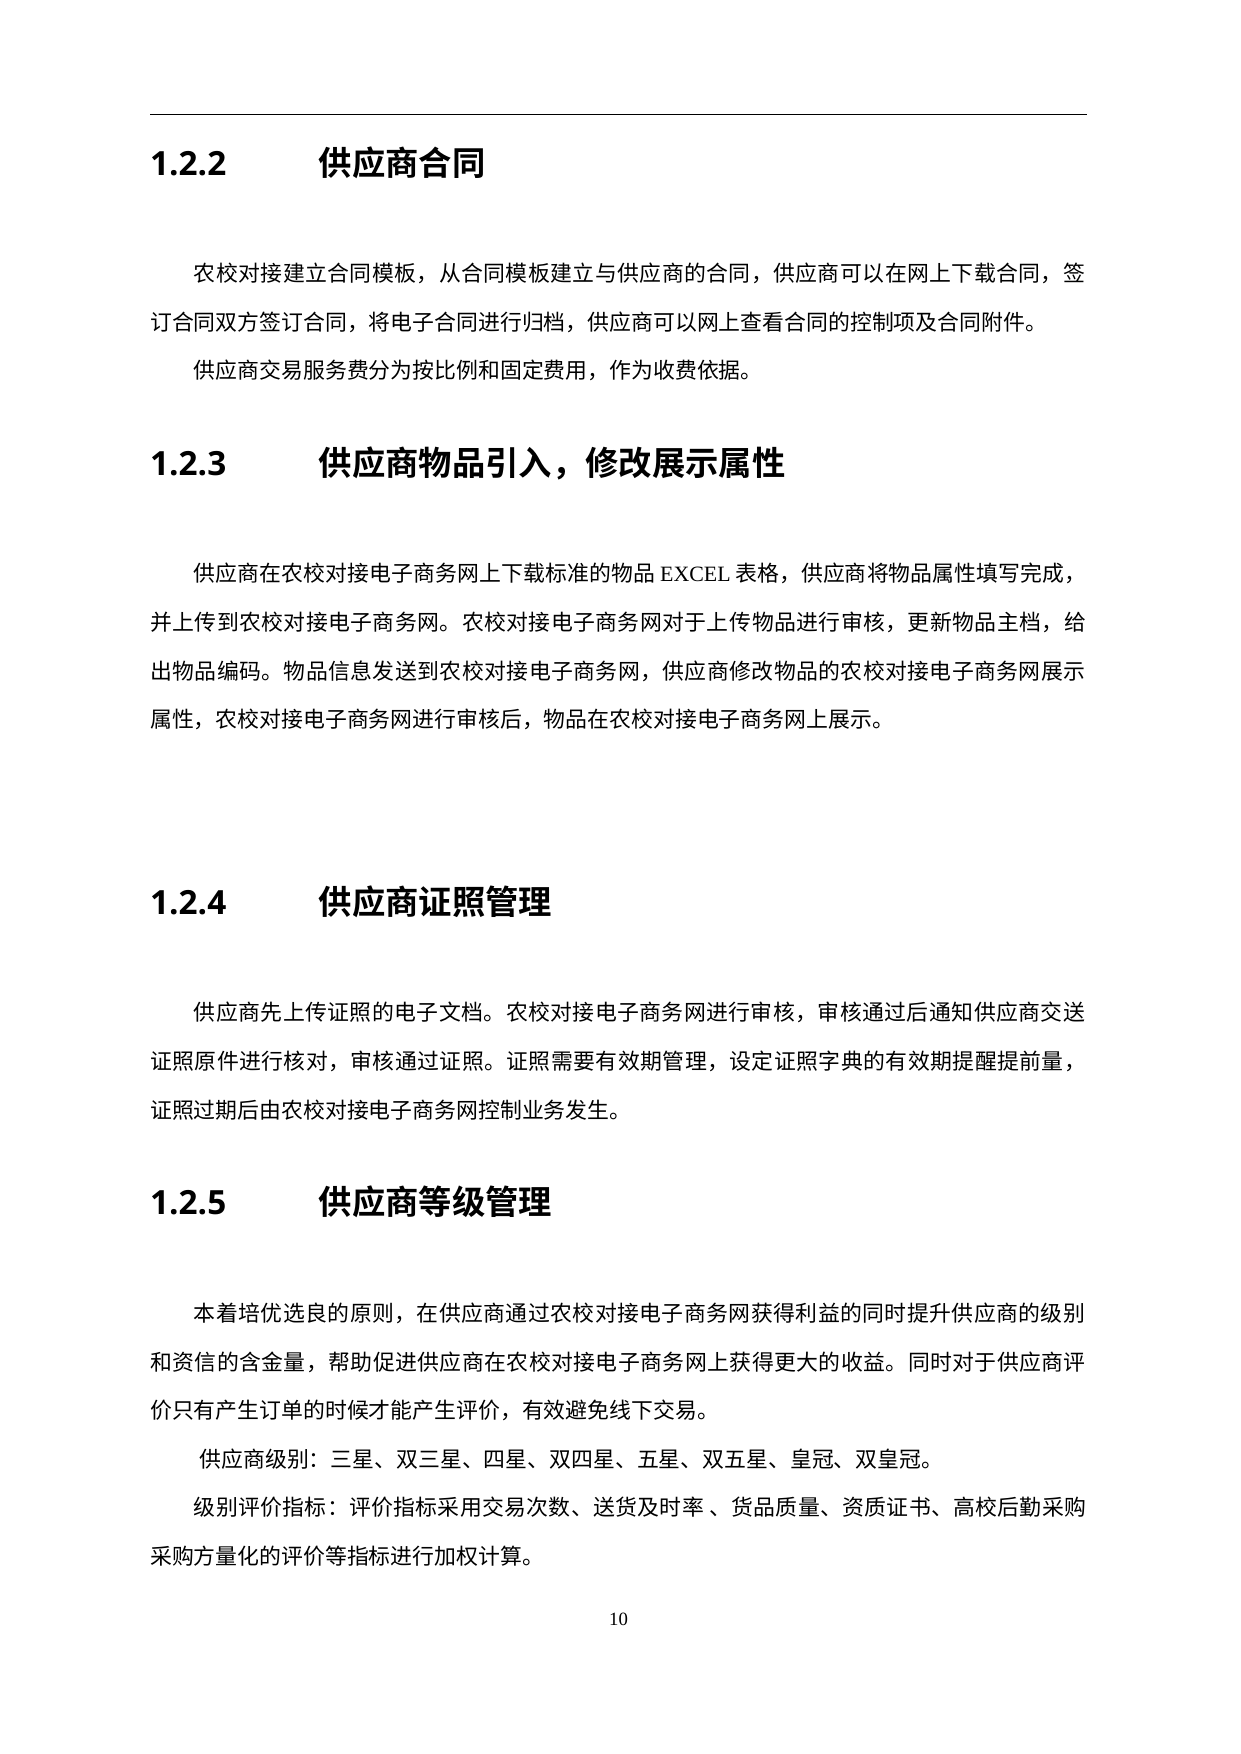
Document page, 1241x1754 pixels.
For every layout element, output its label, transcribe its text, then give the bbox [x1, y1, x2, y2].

text 供应商在农校对接电子商务网上下载标准的物品EXCEL表格，供应商将物品属性填写完成，并上传到农校对接电子商务网。农校对接电子商务网对于上传物品进行审核，更新物品主档，给出物品编码。物品信息发送到农校对接电子商务网，供应商修改物品的农校对接电子商务网展示属性，农校对接电子商务网进行审核后，物品在农校对接电子商务网上展示。 [150, 556, 1087, 734]
subtitle 供应商证照管理 [150, 868, 1087, 933]
subtitle 供应商物品引入，修改展示属性 [150, 428, 1087, 493]
text 供应商交易服务费分为按比例和固定费用，作为收费依据。 [150, 353, 1087, 385]
text 供应商级别：三星、双三星、四星、双四星、五星、双五星、皇冠、双皇冠。 [150, 1441, 1087, 1474]
text 农校对接建立合同模板，从合同模板建立与供应商的合同，供应商可以在网上下载合同，签订合同双方签订合同，将电子合同进行归档，供应商可以网上查看合同的控制项及合同附件。 [150, 256, 1087, 337]
subtitle 供应商等级管理 [150, 1168, 1087, 1233]
text 级别评价指标：评价指标采用交易次数、送货及时率 、货品质量、资质证书、高校后勤采购采购方量化的评价等指标进行加权计算。 [150, 1489, 1087, 1571]
subtitle 供应商合同 [150, 128, 1087, 193]
text 供应商先上传证照的电子文档。农校对接电子商务网进行审核，审核通过后通知供应商交送证照原件进行核对，审核通过证照。证照需要有效期管理，设定证照字典的有效期提醒提前量，证照过期后由农校对接电子商务网控制业务发生。 [150, 995, 1087, 1125]
text 本着培优选良的原则，在供应商通过农校对接电子商务网获得利益的同时提升供应商的级别和资信的含金量，帮助促进供应商在农校对接电子商务网上获得更大的收益。同时对于供应商评价只有产生订单的时候才能产生评价，有效避免线下交易。 [150, 1295, 1087, 1425]
